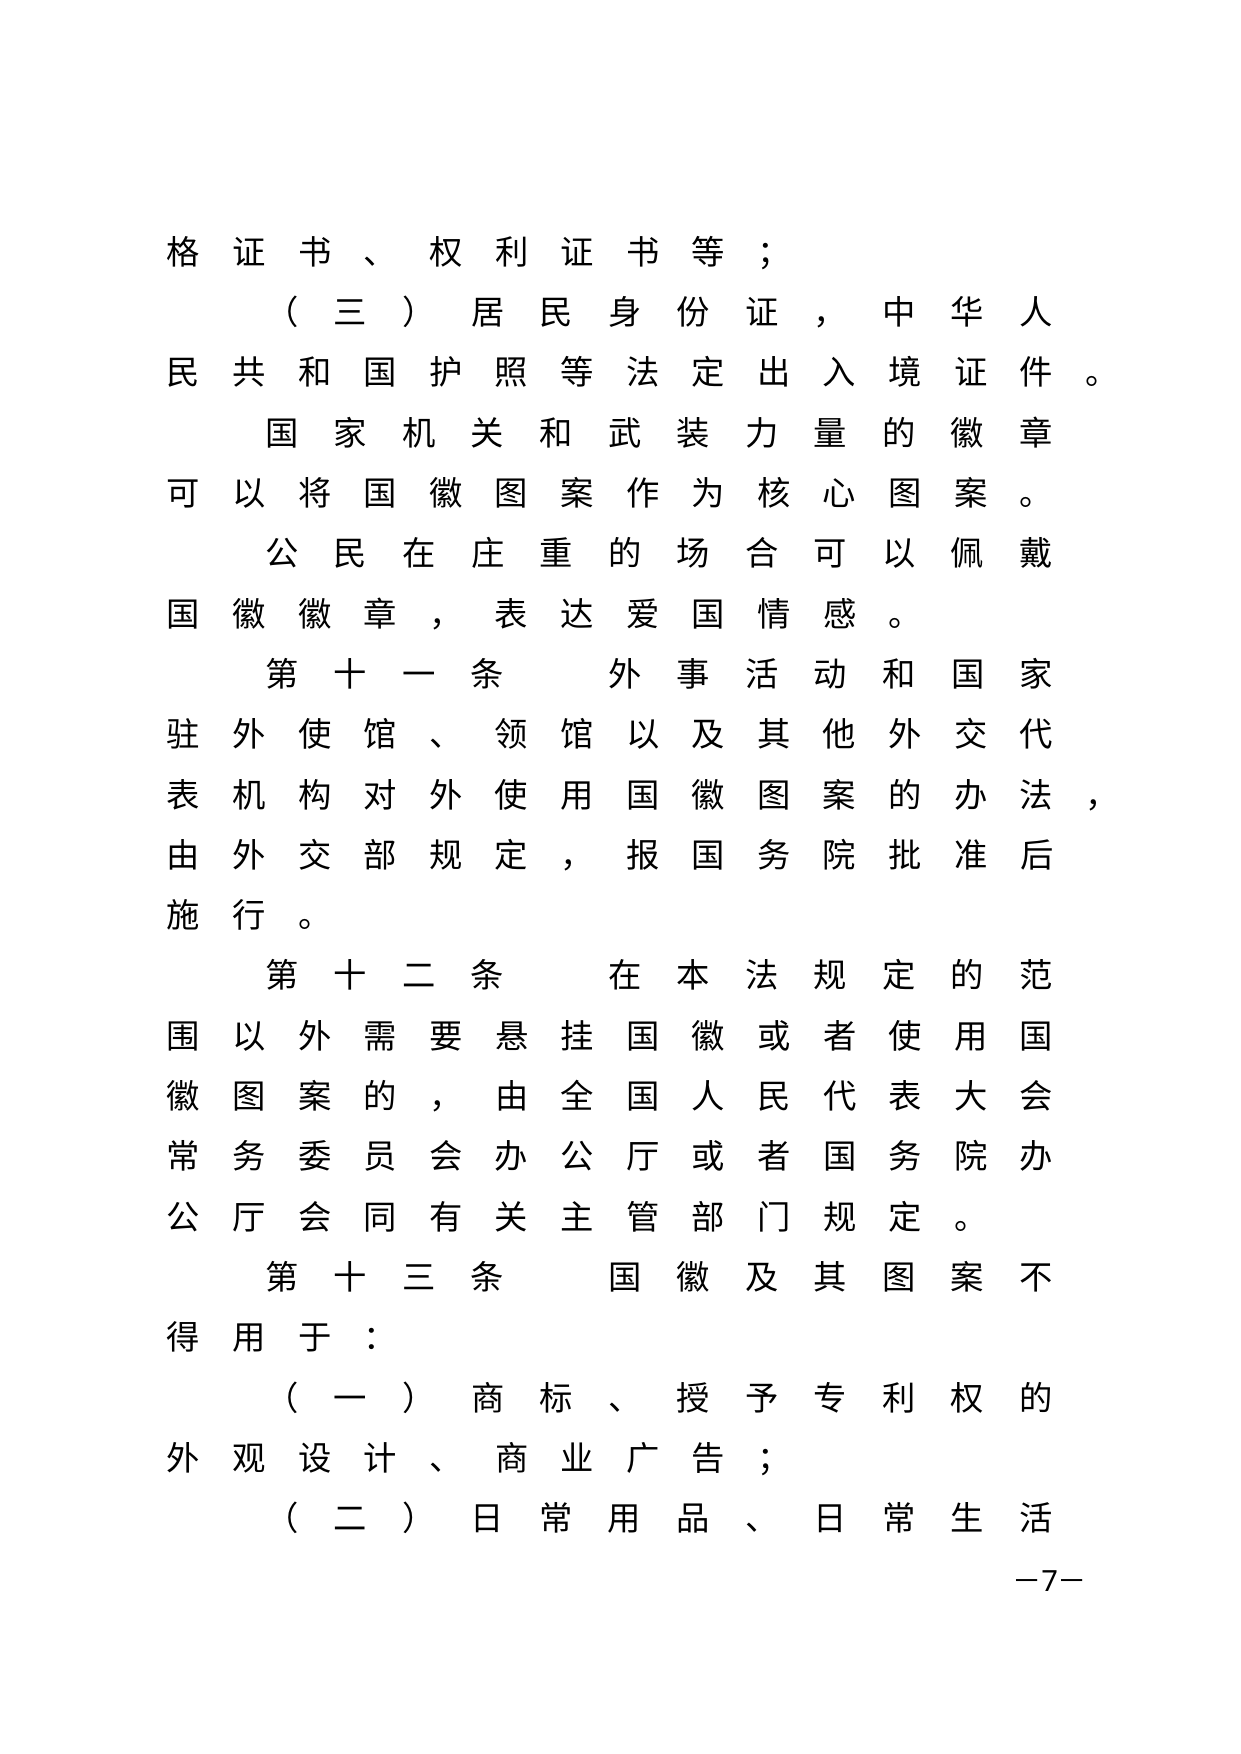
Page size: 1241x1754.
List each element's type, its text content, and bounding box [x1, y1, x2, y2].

text 国家机关和武装力量的徽章可以将国徽图案作为核心图案。 [167, 400, 1085, 521]
text 公民在庄重的场合可以佩戴国徽徽章，表达爱国情感。 [167, 521, 1085, 642]
text 第十一条 外事活动和国家驻外使馆、领馆以及其他外交代表机构对外使用国徽图案的办法，由外交部规定，报国务院批准后施行。 [167, 642, 1085, 943]
text （二）日常用品、日常生活的陈设布置； [167, 1486, 1085, 1546]
text 第十三条 国徽及其图案不得用于： [167, 1245, 1085, 1365]
text （一）商标、授予专利权的外观设计、商业广告； [167, 1365, 1085, 1486]
text （三）居民身份证，中华人民共和国护照等法定出入境证件。 [167, 280, 1085, 400]
text 第十二条 在本法规定的范围以外需要悬挂国徽或者使用国徽图案的，由全国人民代表大会常务委员会办公厅或者国务院办公厅会同有关主管部门规定。 [167, 943, 1085, 1245]
text （二）国家机关颁发的营业执照、许可证书、批准证书、资格证书、权利证书等； [167, 219, 1085, 280]
